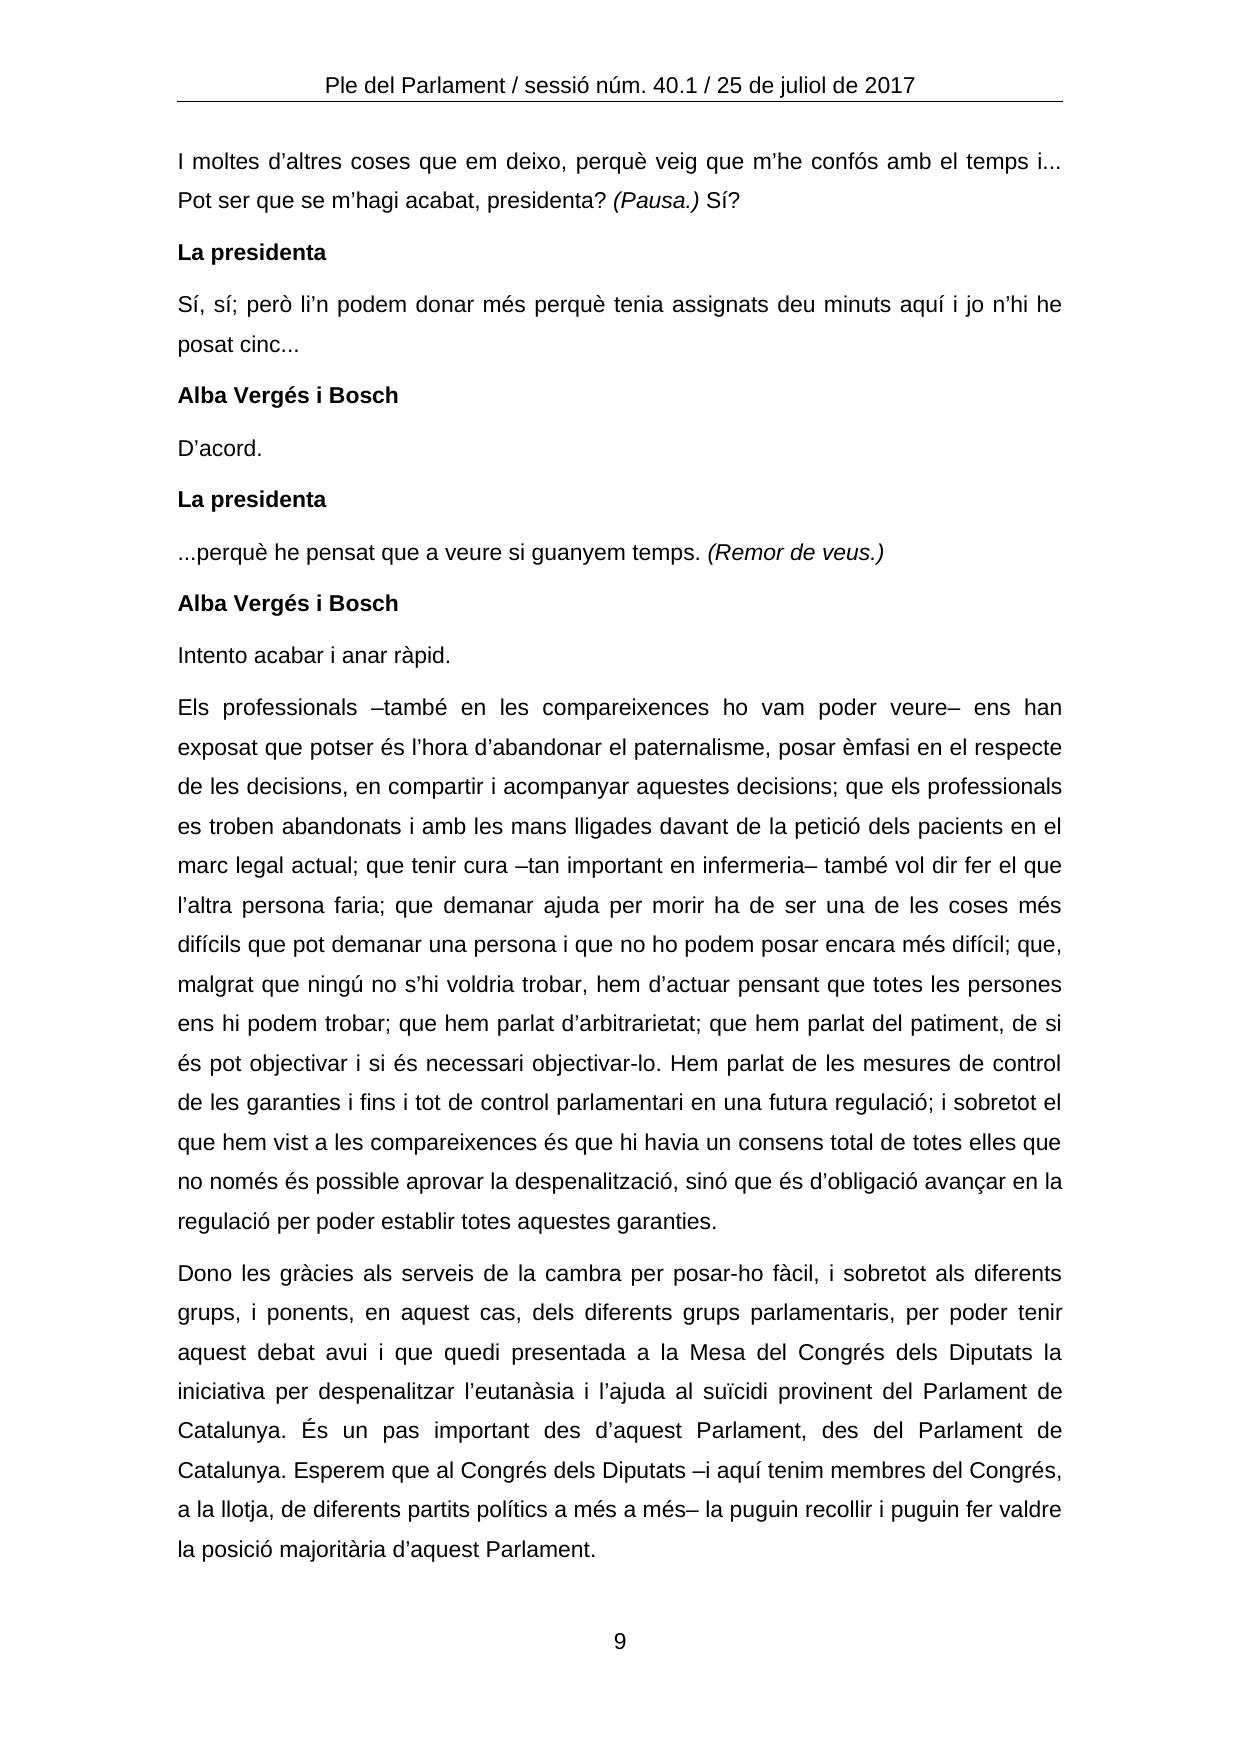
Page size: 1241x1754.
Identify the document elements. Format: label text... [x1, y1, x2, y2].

text ...perquè he pensat que a veure si guanyem temps. (Remor de veus.) [177, 538, 1063, 565]
text Els professionals –també en les compareixences ho vam poder veure– ens han exposat que potser és l’hora d’abandonar el paternalisme, posar èmfasi en el respecte de les decisions, en compartir i acompanyar aquestes decisions; que els professionals es troben abandonats i amb les mans lligades davant de la petició dels pacients en el marc legal actual; que tenir cura –tan important en infermeria– també vol dir fer el que l’altra persona faria; que demanar ajuda per morir ha de ser una de les coses més difícils que pot demanar una persona i que no ho podem posar encara més difícil; que, malgrat que ningú no s’hi voldria trobar, hem d’actuar pensant que totes les persones ens hi podem trobar; que hem parlat d’arbitrarietat; que hem parlat del patiment, de si és pot objectivar i si és necessari objectivar-lo. Hem parlat de les mesures de control de les garanties i fins i tot de control parlamentari en una futura regulació; i sobretot el que hem vist a les compareixences és que hi havia un consens total de totes elles que no només és possible aprovar la despenalització, sinó que és d’obligació avançar en la regulació per poder establir totes aquestes garanties. [177, 694, 1063, 1234]
text Alba Vergés i Bosch [177, 382, 1063, 409]
text I moltes d’altres coses que em deixo, perquè veig que m’he confós amb el temps i... Pot ser que se m’hagi acabat, presidenta? (Pausa.) Sí? [177, 148, 1063, 213]
text Sí, sí; però li’n podem donar més perquè tenia assignats deu minuts aquí i jo n’hi he posat cinc... [177, 291, 1063, 357]
text Intento acabar i anar ràpid. [177, 642, 1063, 669]
text Alba Vergés i Bosch [177, 590, 1063, 617]
text D’acord. [177, 434, 1063, 461]
text La presidenta [177, 239, 1063, 265]
text Dono les gràcies als serveis de la cambra per posar-ho fàcil, i sobretot als diferents grups, i ponents, en aquest cas, dels diferents grups parlamentaris, per poder tenir aquest debat avui i que quedi presentada a la Mesa del Congrés dels Diputats la iniciativa per despenalitzar l’eutanàsia i l’ajuda al suïcidi provinent del Parlament de Catalunya. És un pas important des d’aquest Parlament, des del Parlament de Catalunya. Esperem que al Congrés dels Diputats –i aquí tenim membres del Congrés, a la llotja, de diferents partits polítics a més a més– la puguin recollir i puguin fer valdre la posició majoritària d’aquest Parlament. [177, 1259, 1063, 1562]
text La presidenta [177, 486, 1063, 513]
